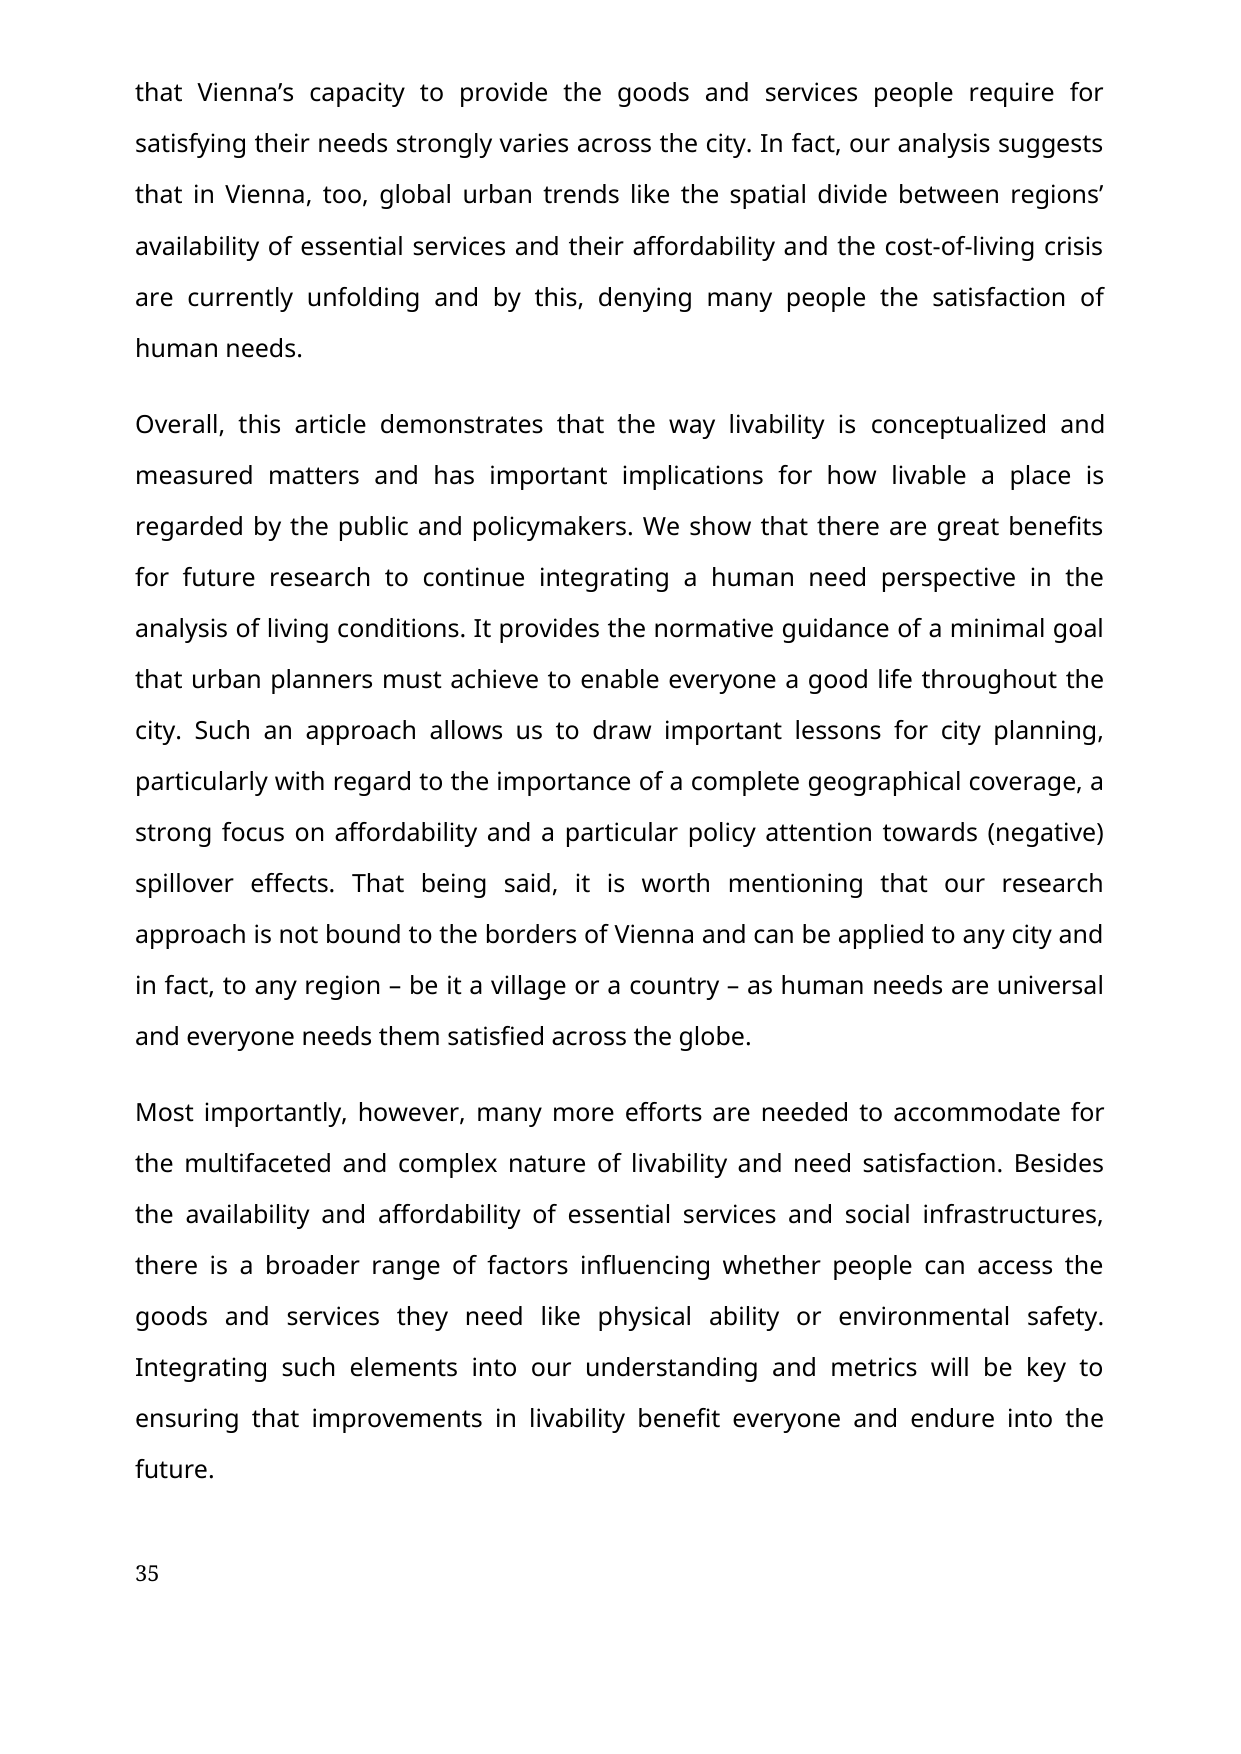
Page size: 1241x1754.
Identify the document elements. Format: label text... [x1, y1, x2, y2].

text Overall, this article demonstrates that the way livability is conceptualized and measured matters and has important implications for how livable a place is regarded by the public and policymakers. We show that there are great benefits for future research to continue integrating a human need perspective in the analysis of living conditions. It provides the normative guidance of a minimal goal that urban planners must achieve to enable everyone a good life throughout the city. Such an approach allows us to draw important lessons for city planning, particularly with regard to the importance of a complete geographical coverage, a strong focus on affordability and a particular policy attention towards (negative) spillover effects. That being said, it is worth mentioning that our research approach is not bound to the borders of Vienna and can be applied to any city and in fact, to any region – be it a village or a country – as human needs are universal and everyone needs them satisfied across the globe. [135, 406, 1105, 1053]
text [135, 75, 1105, 364]
text Most importantly, however, many more efforts are needed to accommodate for the multifaceted and complex nature of livability and need satisfaction. Besides the availability and affordability of essential services and social infrastructures, there is a broader range of factors influencing whether people can access the goods and services they need like physical ability or environmental safety. Integrating such elements into our understanding and metrics will be key to ensuring that improvements in livability benefit everyone and endure into the future. [135, 1095, 1105, 1486]
